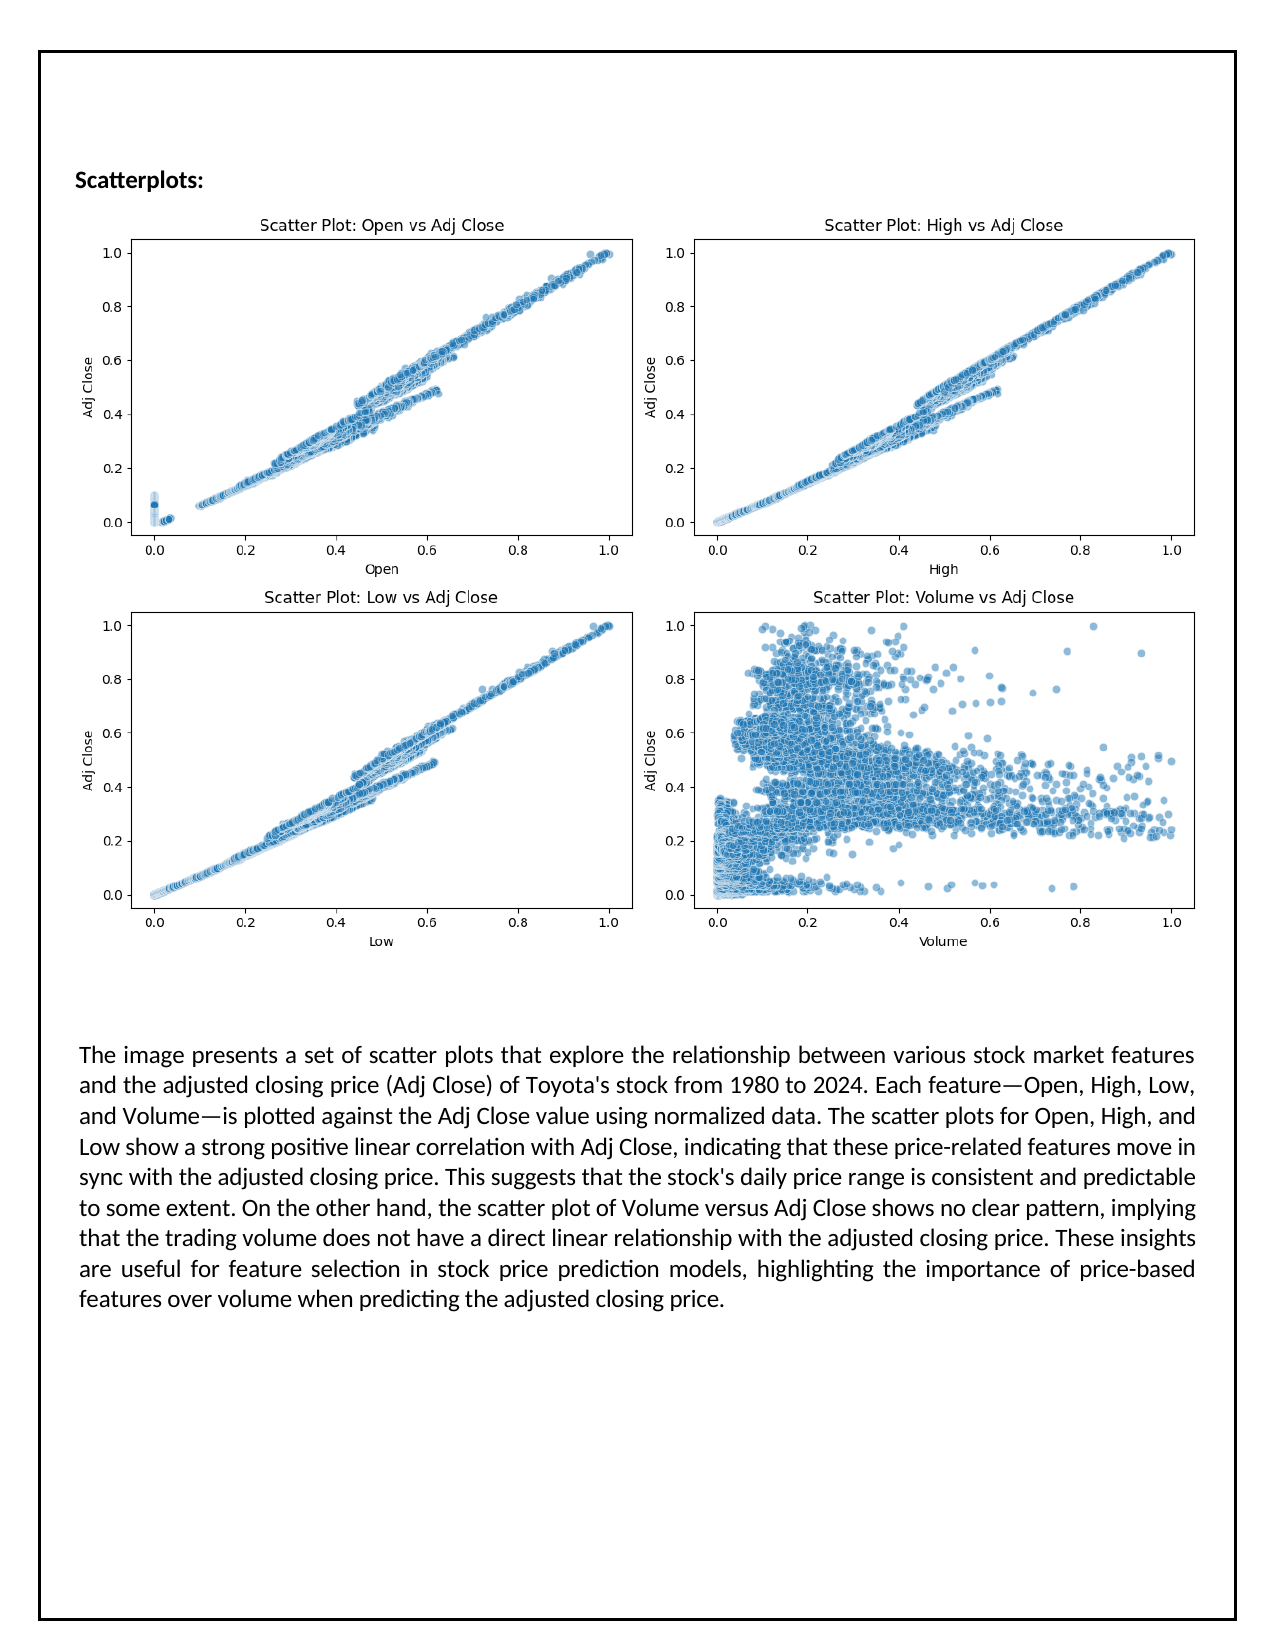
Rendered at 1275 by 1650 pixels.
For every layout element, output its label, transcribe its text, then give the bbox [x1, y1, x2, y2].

picture [73, 208, 1202, 958]
text The image presents a set of scatter plots that explore the relationship between various stock market features and the adjusted closing price (Adj Close) of Toyota's stock from 1980 to 2024. Each feature—Open, High, Low, and Volume—is plotted against the Adj Close value using normalized data. The scatter plots for Open, High, and Low show a strong positive linear correlation with Adj Close, indicating that these price-related features move in sync with the adjusted closing price. This suggests that the stock's daily price range is consistent and predictable to some extent. On the other hand, the scatter plot of Volume versus Adj Close shows no clear pattern, implying that the trading volume does not have a direct linear relationship with the adjusted closing price. These insights are useful for feature selection in stock price prediction models, highlighting the importance of price-based features over volume when predicting the adjusted closing price. [79, 1039, 1196, 1314]
text Scatterplots: [75, 164, 1234, 195]
